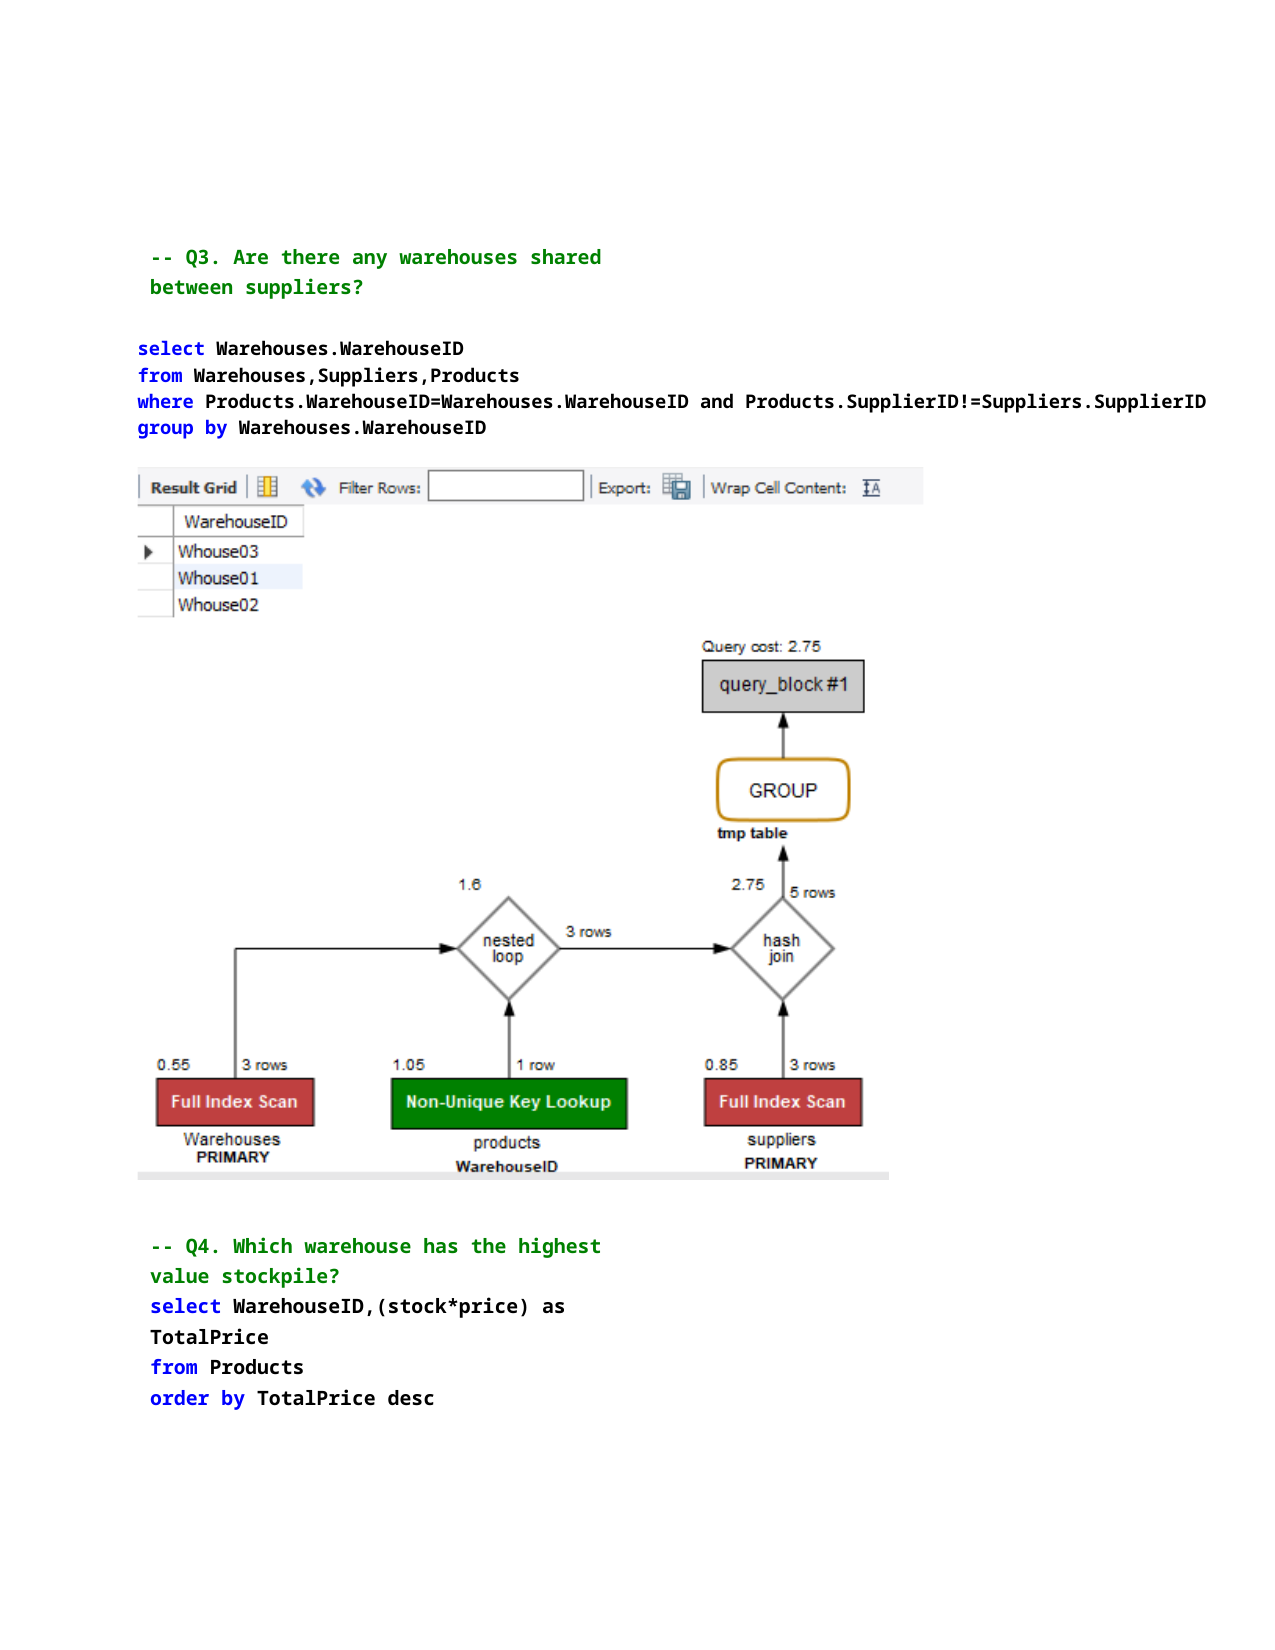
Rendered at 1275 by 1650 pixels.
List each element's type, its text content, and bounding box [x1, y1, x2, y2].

text select WarehouseID,(stock*price) as TotalPrice [150, 1293, 667, 1350]
text from Warehouses,Suppliers,Products [137, 362, 1214, 387]
text where Products.WarehouseID=Warehouses.WarehouseID and Products.SupplierID!=Suppliers.SupplierID [137, 388, 1214, 414]
picture [137, 467, 924, 1180]
text order by TotalPrice desc [150, 1384, 667, 1411]
text -- Q4. Which warehouse has the highest value stockpile? [150, 1232, 667, 1289]
text group by Warehouses.WarehouseID [137, 415, 1214, 440]
text select Warehouses.WarehouseID [137, 336, 1214, 361]
text from Products [150, 1353, 667, 1381]
text -- Q3. Are there any warehouses shared between suppliers? [150, 243, 667, 301]
